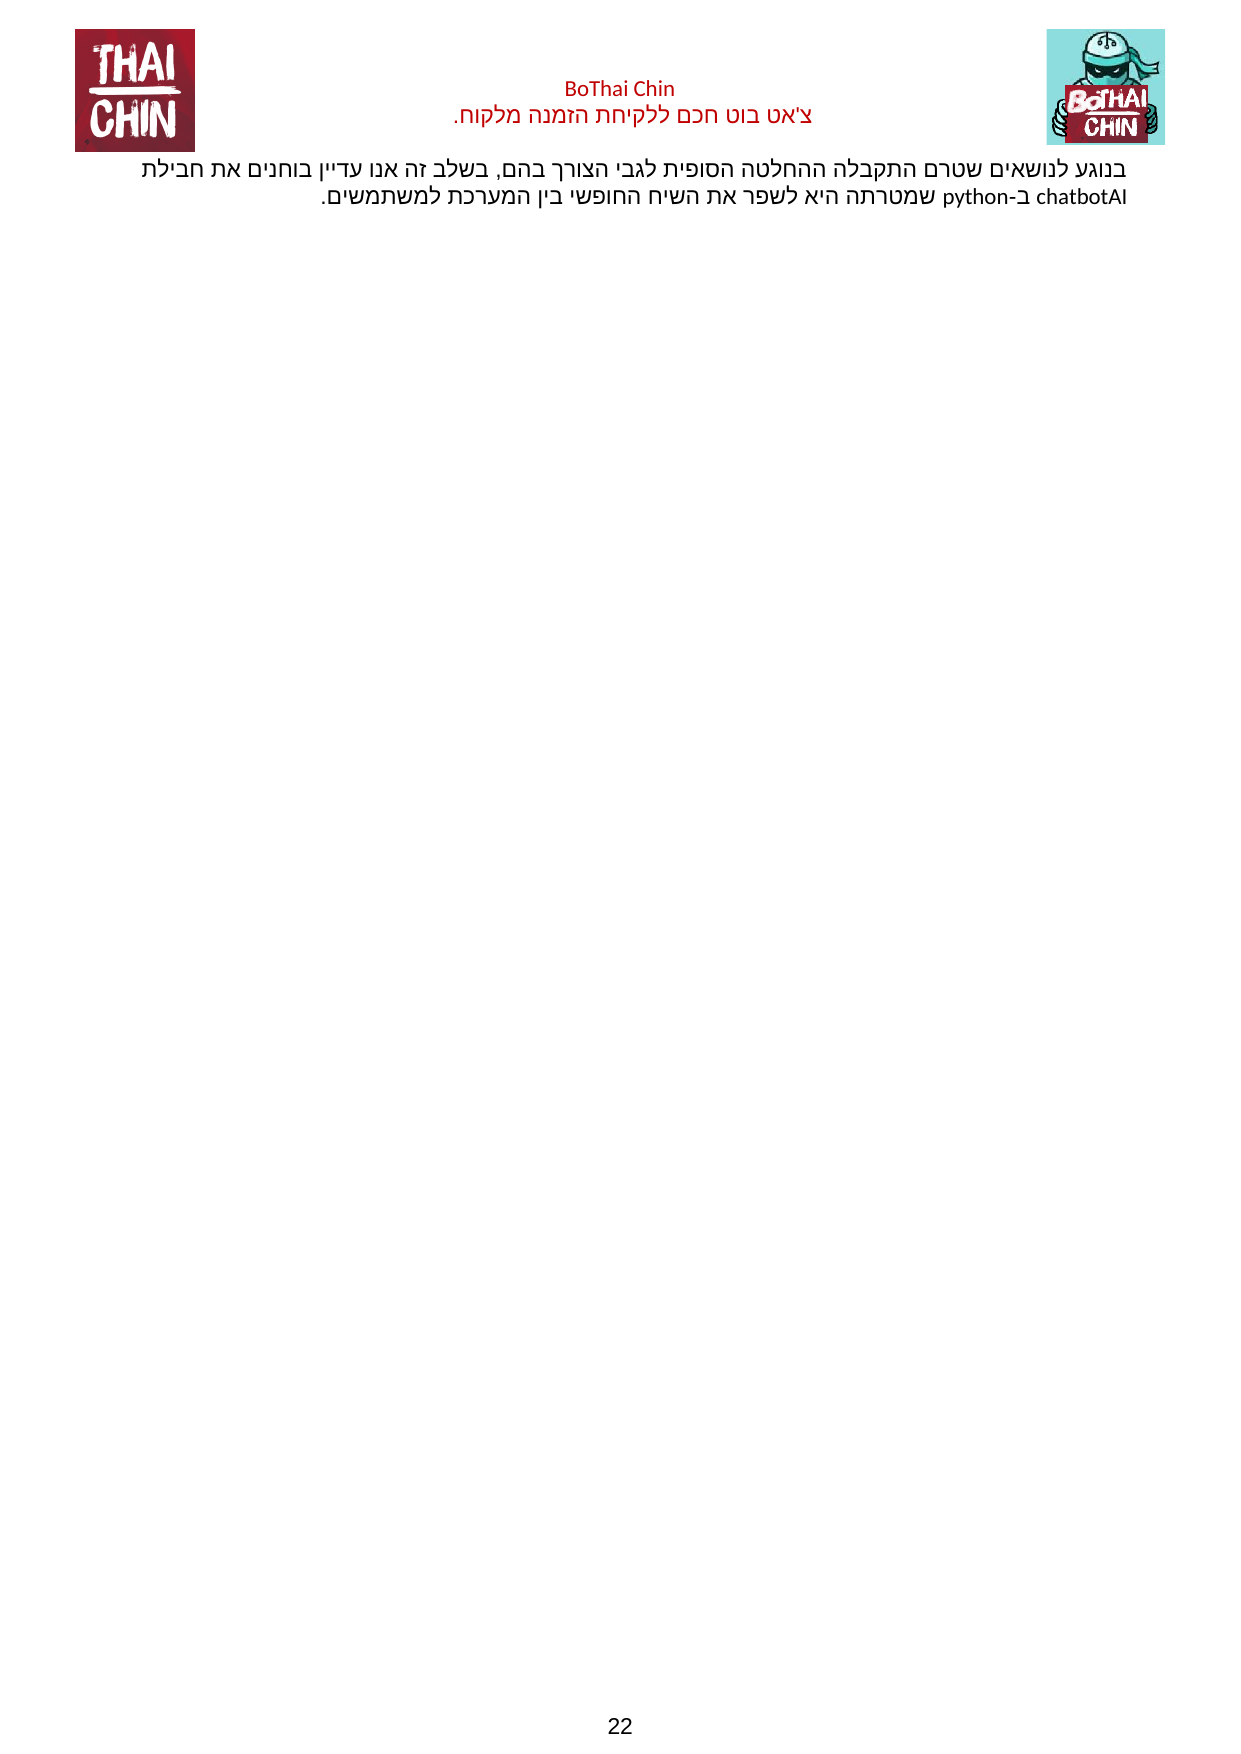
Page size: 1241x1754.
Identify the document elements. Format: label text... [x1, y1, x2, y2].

text בנוגע לנושאים שטרם התקבלה ההחלטה הסופית לגבי הצורך בהם, בשלב זה אנו עדיין בוחנים את חבילת chatbotAI ב-python שמטרתה היא לשפר את השיח החופשי בין המערכת למשתמשים. [75, 156, 1128, 211]
picture [75, 29, 195, 152]
picture [1046, 29, 1166, 145]
